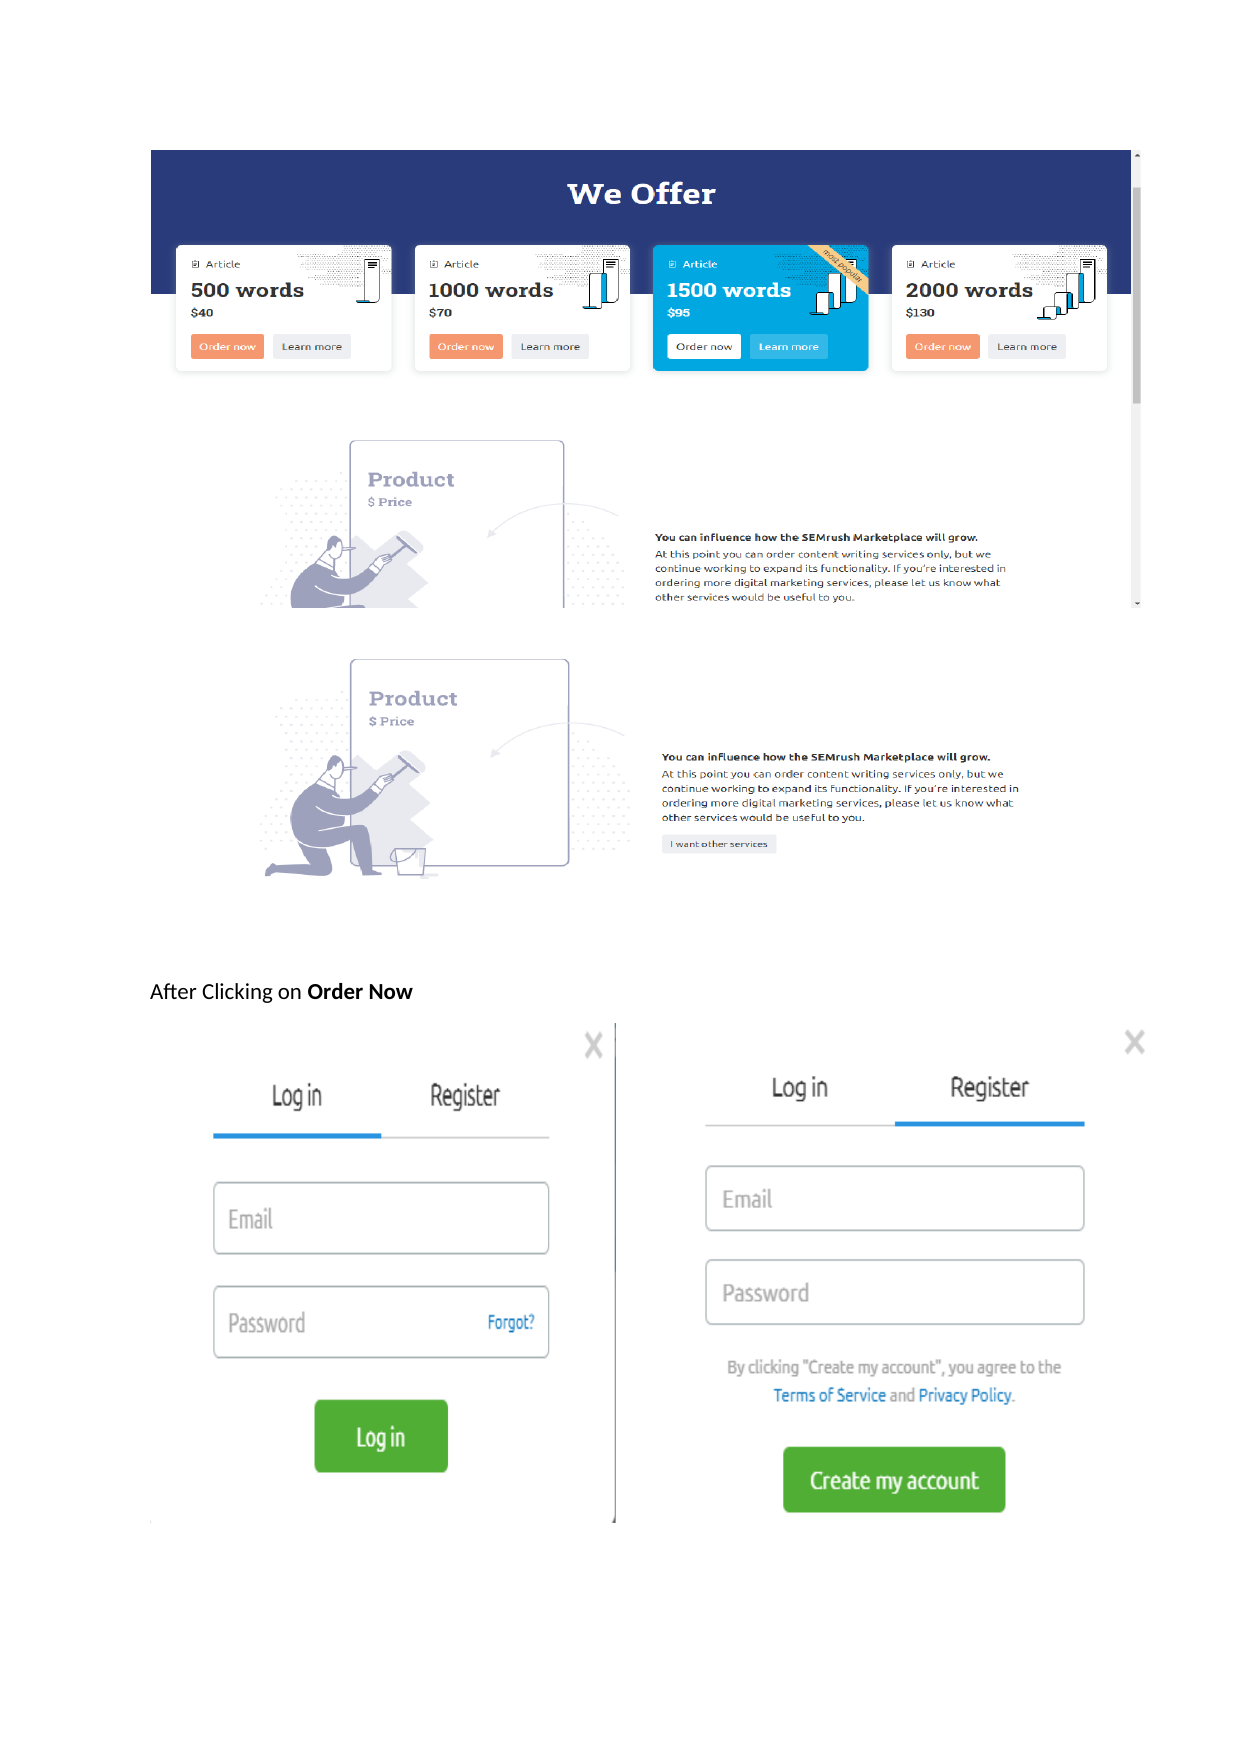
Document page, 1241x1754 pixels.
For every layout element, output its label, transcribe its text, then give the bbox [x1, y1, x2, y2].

text After Clicking on Order Now [150, 977, 1090, 1005]
picture [150, 1023, 616, 1523]
picture [150, 150, 1141, 608]
picture [150, 610, 1146, 958]
picture [639, 1025, 1155, 1555]
